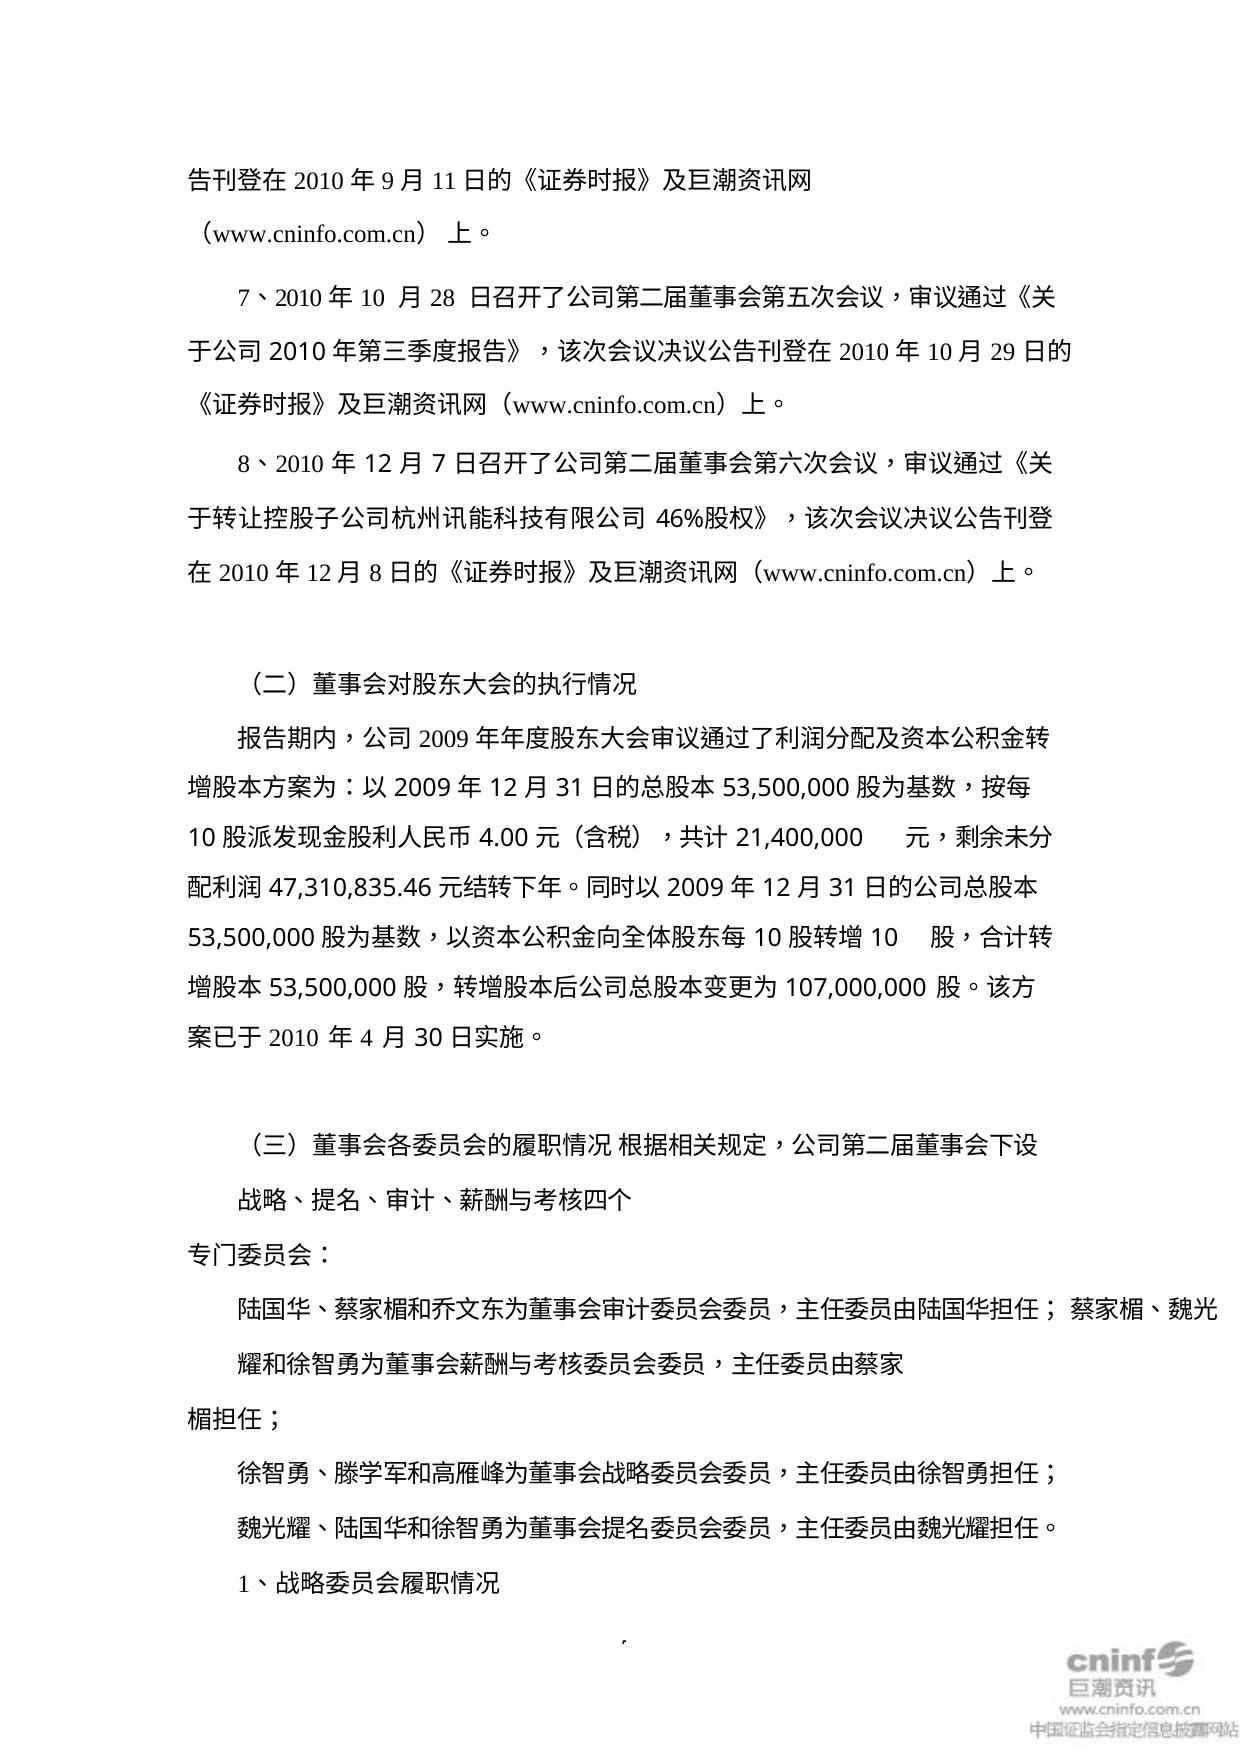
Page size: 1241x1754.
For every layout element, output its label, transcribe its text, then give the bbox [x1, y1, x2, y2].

text 《证券时报》及巨潮资讯网（www.cninfo.com.cn）上。 [187, 387, 1027, 421]
text 增股本 53,500,000 股，转增股本后公司总股本变更为 107,000,000 股。该方 [187, 969, 1240, 1004]
text 陆国华、蔡家楣和乔文东为董事会审计委员会委员，主任委员由陆国华担任； 蔡家楣、魏光耀和徐智勇为董事会薪酬与考核委员会委员，主任委员由蔡家 [237, 1292, 1240, 1381]
text 报告期内，公司 2009 年年度股东大会审议通过了利润分配及资本公积金转 [237, 721, 1240, 755]
text 8、2010 年 12 月 7 日召开了公司第二届董事会第六次会议，审议通过《关 于转让控股子公司杭州讯能科技有限公司 46%股权》，该次会议决议公告刊登在 2010 年 12 月 8 日的《证券时报》及巨潮资讯网（www.cninfo.com.cn）上。 [187, 446, 1054, 589]
text 53,500,000 股为基数，以资本公积金向全体股东每 10 股转增 10 股，合计转 [187, 919, 1240, 953]
text 增股本方案为：以 2009 年 12 月 31 日的总股本 53,500,000 股为基数，按每 [187, 769, 1240, 803]
text 于公司 2010 年第三季度报告》，该次会议决议公告刊登在 2010 年 10 月 29 日的 [187, 334, 1240, 368]
text 配利润 47,310,835.46 元结转下年。同时以 2009 年 12 月 31 日的公司总股本 [187, 869, 1240, 903]
text 专门委员会： [187, 1238, 1027, 1272]
text 案已于 2010 年 4 月 30 日实施。 [187, 1020, 1027, 1054]
text 楣担任； [187, 1402, 1027, 1436]
text 徐智勇、滕学军和高雁峰为董事会战略委员会委员，主任委员由徐智勇担任； 魏光耀、陆国华和徐智勇为董事会提名委员会委员，主任委员由魏光耀担任。 1、战略委员会履职情况 [237, 1456, 1066, 1600]
text 10 股派发现金股利人民币 4.00 元（含税），共计 21,400,000 元，剩余未分 [187, 819, 1240, 853]
text （三）董事会各委员会的履职情况 根据相关规定，公司第二届董事会下设战略、提名、审计、薪酬与考核四个 [237, 1128, 1054, 1217]
text 7、2010 年 10 月 28 日召开了公司第二届董事会第五次会议，审议通过《关 [237, 280, 1240, 314]
picture [1029, 1633, 1241, 1754]
text 告刊登在 2010 年 9 月 11 日的《证券时报》及巨潮资讯网（www.cninfo.com.cn） 上。 [187, 162, 1064, 250]
text （二）董事会对股东大会的执行情况 [237, 667, 1240, 701]
